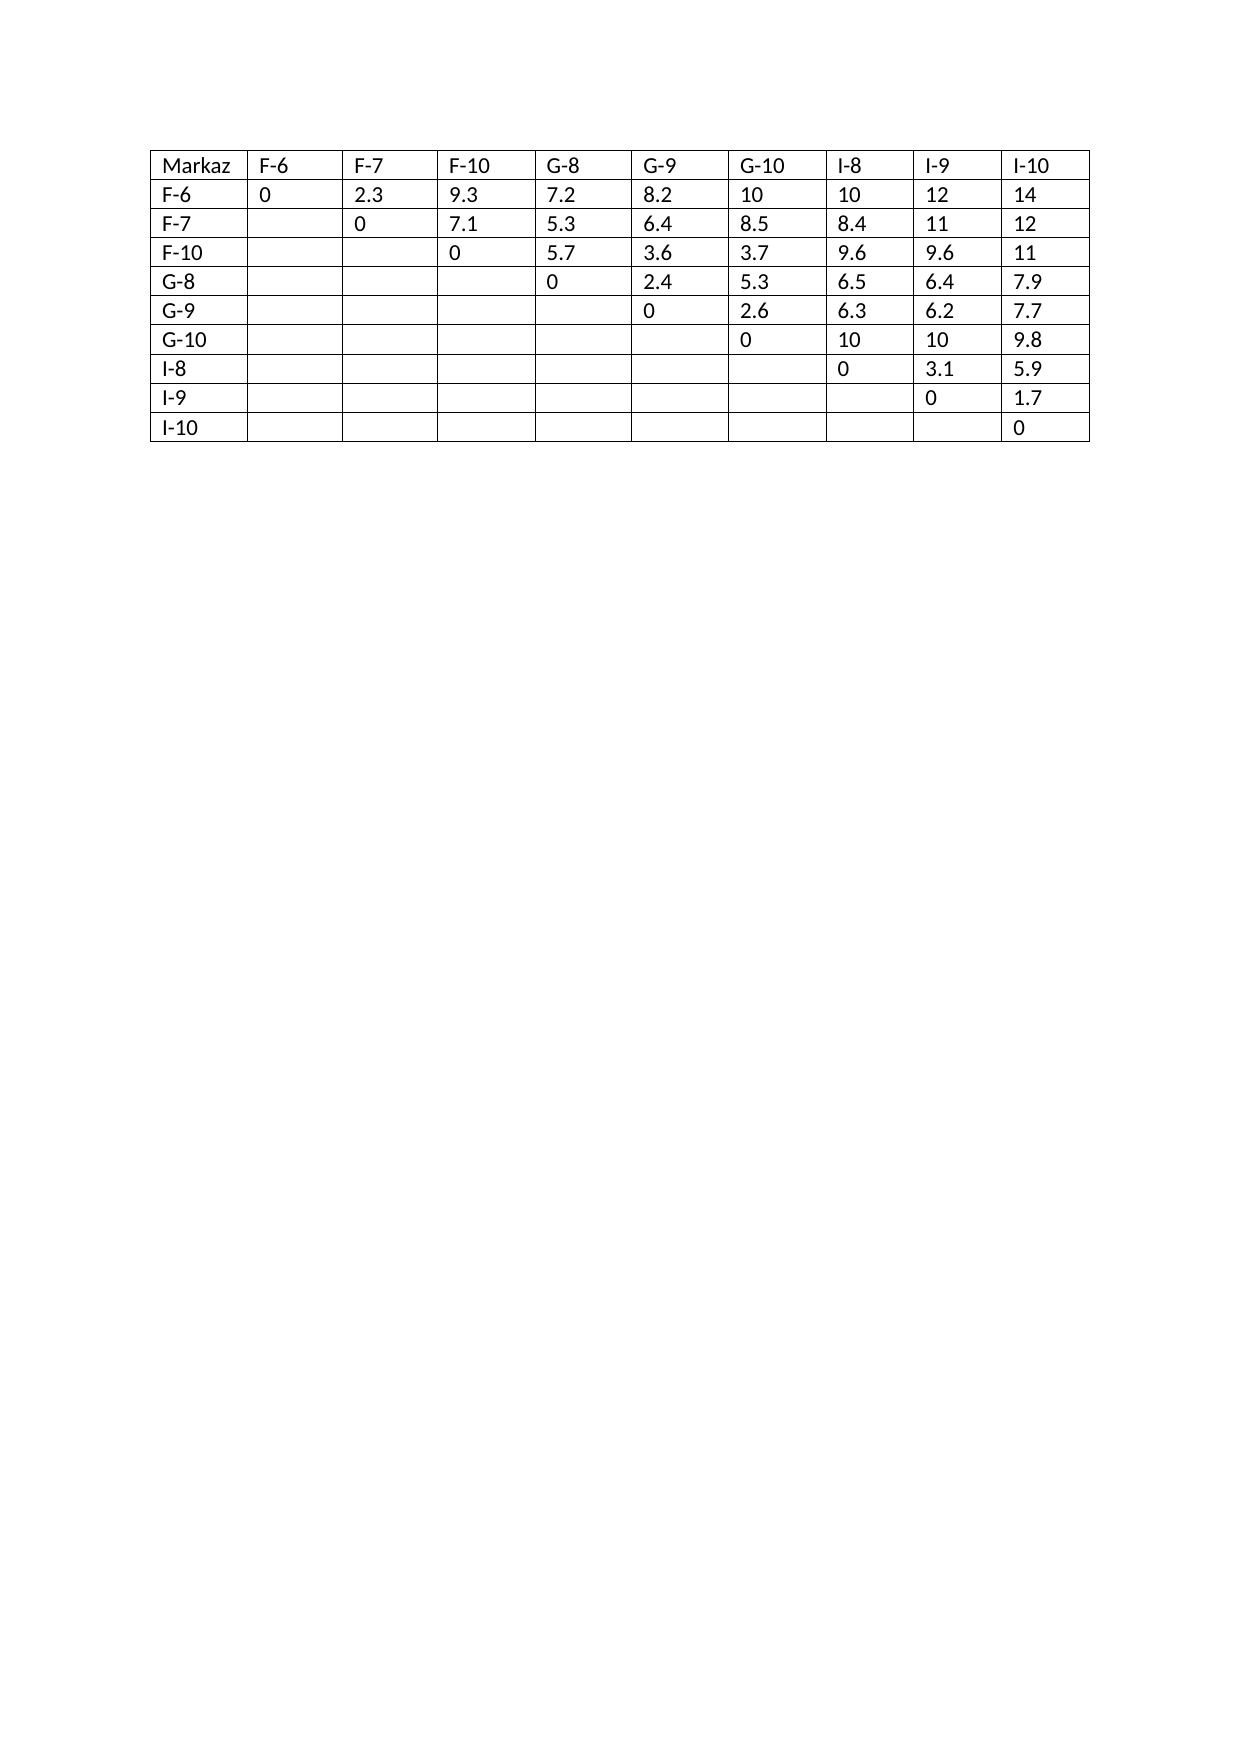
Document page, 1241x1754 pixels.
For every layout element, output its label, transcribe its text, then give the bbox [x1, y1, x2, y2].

table_cell 0 [536, 267, 631, 295]
table_cell I-8 [151, 355, 247, 382]
table_cell 5.3 [536, 209, 631, 237]
table_cell [343, 355, 437, 382]
table_cell 7.2 [536, 180, 631, 208]
table_cell 7.7 [1002, 296, 1089, 324]
table_cell [438, 384, 535, 412]
table_cell [438, 267, 535, 295]
table_cell 1.7 [1002, 384, 1089, 412]
table_cell 14 [1002, 180, 1089, 208]
table_cell G-10 [151, 325, 247, 353]
table_cell [248, 384, 342, 412]
table_cell [632, 325, 728, 353]
table_cell [343, 238, 437, 266]
table_cell 11 [914, 209, 1001, 237]
table_cell [248, 267, 342, 295]
table_cell 6.3 [827, 296, 913, 324]
table_cell [536, 413, 631, 441]
table_cell 12 [1002, 209, 1089, 237]
table_cell 0 [343, 209, 437, 237]
table_cell [827, 384, 913, 412]
table_cell 0 [914, 384, 1001, 412]
table_cell [536, 355, 631, 382]
table_cell 0 [827, 355, 913, 382]
table_cell 0 [438, 238, 535, 266]
table_cell 2.3 [343, 180, 437, 208]
table_header F-6 [248, 151, 342, 179]
table_cell [438, 325, 535, 353]
table_cell 0 [1002, 413, 1089, 441]
table_header I-10 [1002, 151, 1089, 179]
table_cell G-8 [151, 267, 247, 295]
table_cell 0 [632, 296, 728, 324]
table_cell [343, 296, 437, 324]
table_cell [914, 413, 1001, 441]
table_cell 3.6 [632, 238, 728, 266]
table_cell [248, 238, 342, 266]
table_cell [729, 413, 826, 441]
table_cell 8.2 [632, 180, 728, 208]
table_cell 0 [248, 180, 342, 208]
table_cell 7.1 [438, 209, 535, 237]
table_cell 7.9 [1002, 267, 1089, 295]
table_cell [248, 413, 342, 441]
table_cell 10 [827, 325, 913, 353]
table_cell 3.1 [914, 355, 1001, 382]
table_cell 12 [914, 180, 1001, 208]
table_cell [632, 413, 728, 441]
table_cell 5.7 [536, 238, 631, 266]
table_cell [248, 355, 342, 382]
table_cell 9.3 [438, 180, 535, 208]
table_cell [729, 355, 826, 382]
table_cell 8.4 [827, 209, 913, 237]
table_cell 2.6 [729, 296, 826, 324]
table_header G-8 [536, 151, 631, 179]
table_cell [827, 413, 913, 441]
table_cell 9.6 [914, 238, 1001, 266]
table_cell F-7 [151, 209, 247, 237]
table_cell 6.4 [914, 267, 1001, 295]
table_cell [438, 413, 535, 441]
table_cell 9.6 [827, 238, 913, 266]
table_cell 11 [1002, 238, 1089, 266]
table_cell 0 [729, 325, 826, 353]
table_header I-9 [914, 151, 1001, 179]
table_cell F-6 [151, 180, 247, 208]
table_cell [343, 267, 437, 295]
table_cell [729, 384, 826, 412]
table_cell [343, 325, 437, 353]
table_cell [536, 296, 631, 324]
table_cell [632, 384, 728, 412]
table_cell 6.2 [914, 296, 1001, 324]
table_cell [438, 296, 535, 324]
table_cell [536, 384, 631, 412]
table_header F-7 [343, 151, 437, 179]
table_cell [343, 413, 437, 441]
table_cell I-9 [151, 384, 247, 412]
table_cell 10 [729, 180, 826, 208]
table_cell [536, 325, 631, 353]
table_cell [632, 355, 728, 382]
table_header Markaz [151, 151, 247, 179]
table_cell 10 [827, 180, 913, 208]
table_header G-9 [632, 151, 728, 179]
table_cell 3.7 [729, 238, 826, 266]
table_cell [248, 325, 342, 353]
table_header F-10 [438, 151, 535, 179]
table_cell I-10 [151, 413, 247, 441]
table_cell 5.9 [1002, 355, 1089, 382]
table_cell G-9 [151, 296, 247, 324]
table_cell 9.8 [1002, 325, 1089, 353]
table_cell 10 [914, 325, 1001, 353]
table_cell F-10 [151, 238, 247, 266]
table_cell 6.5 [827, 267, 913, 295]
table_cell 8.5 [729, 209, 826, 237]
table_cell 5.3 [729, 267, 826, 295]
table_cell 2.4 [632, 267, 728, 295]
table_cell 6.4 [632, 209, 728, 237]
table_cell [438, 355, 535, 382]
table_header I-8 [827, 151, 913, 179]
table_header G-10 [729, 151, 826, 179]
table_cell [248, 296, 342, 324]
table_cell [343, 384, 437, 412]
table_cell [248, 209, 342, 237]
